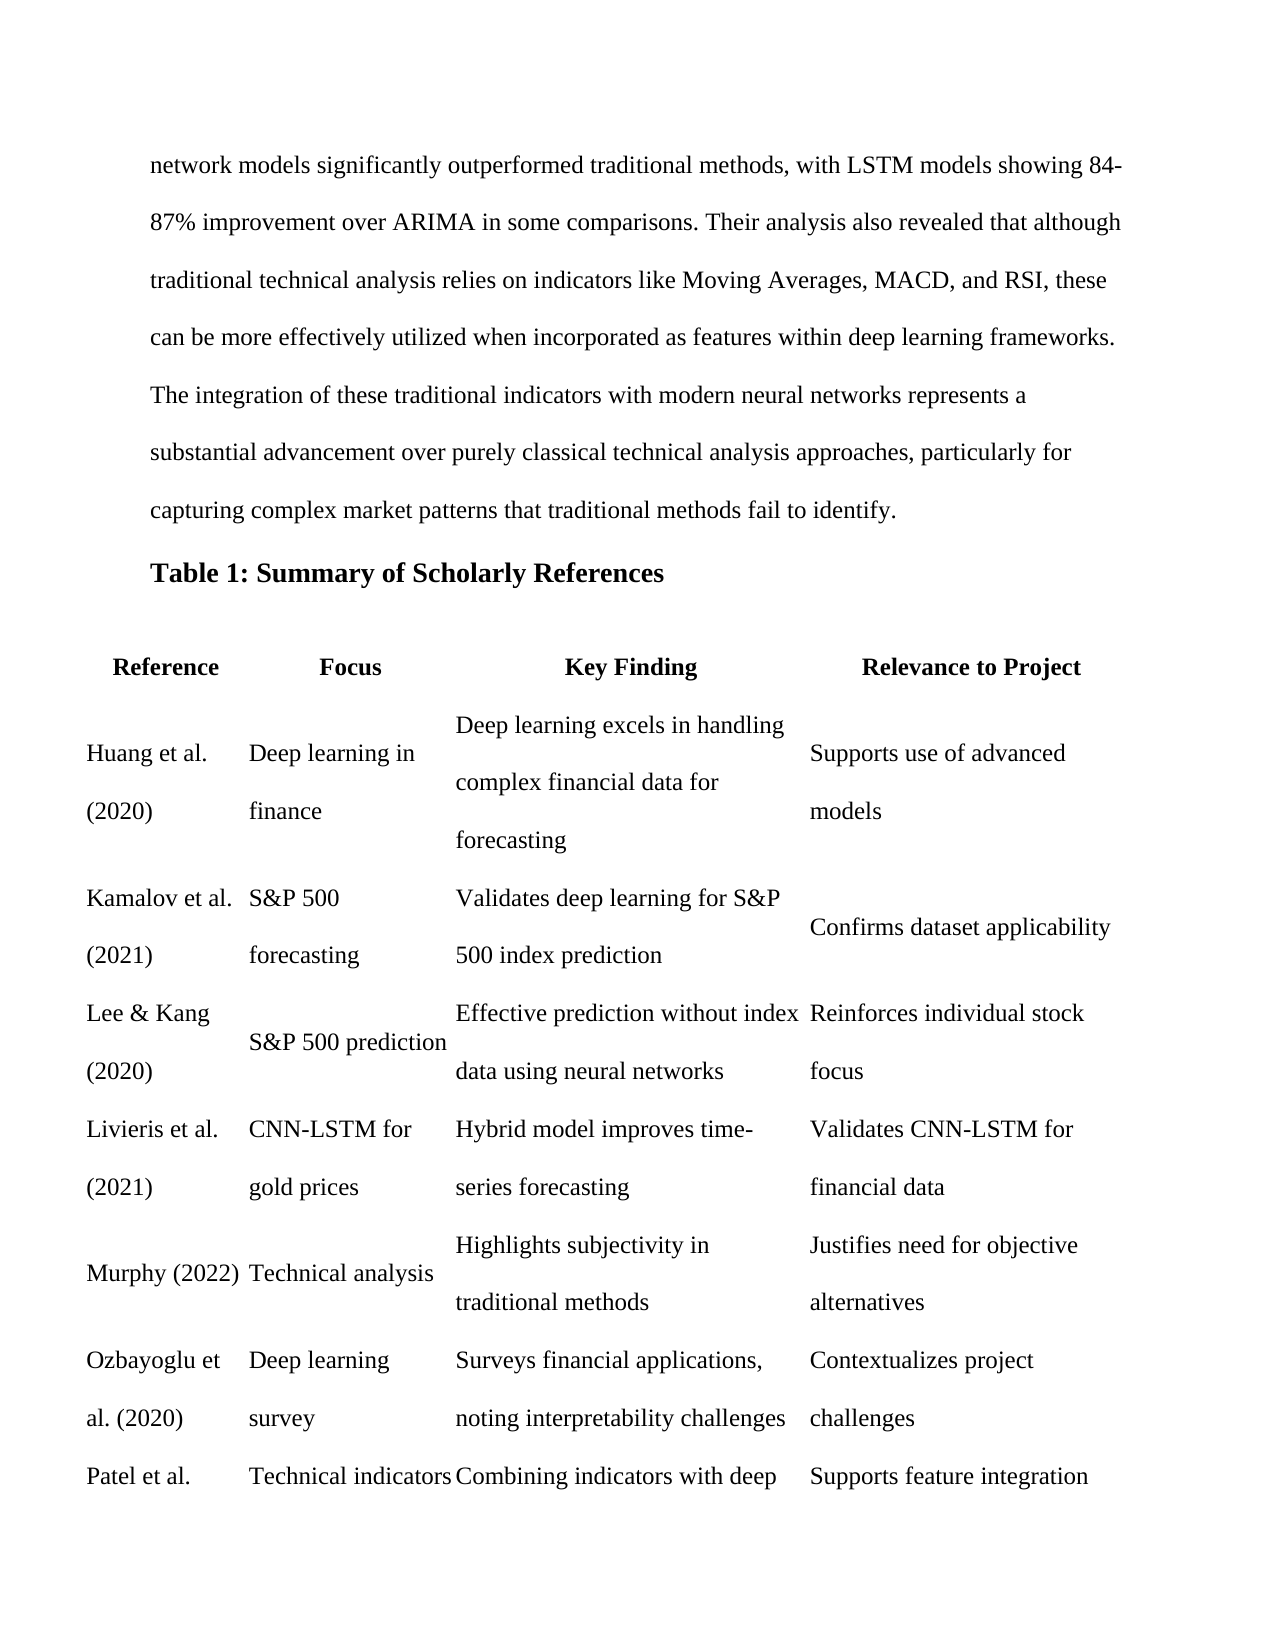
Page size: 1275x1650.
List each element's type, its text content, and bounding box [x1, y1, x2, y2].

table_cell S&P 500 forecasting [247, 881, 454, 997]
table_header Reference [84, 650, 247, 708]
table_cell Hybrid model improves time-series forecasting [454, 1113, 808, 1228]
table_cell Technical analysis [247, 1228, 454, 1344]
table_cell Supports use of advanced models [808, 708, 1134, 881]
table_cell Ozbayoglu et al. (2020) [84, 1344, 247, 1459]
table_cell Deep learning survey [247, 1344, 454, 1459]
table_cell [454, 1460, 808, 1491]
table_cell Justifies need for objective alternatives [808, 1228, 1134, 1344]
table_cell Confirms dataset applicability [808, 881, 1134, 997]
table_cell Deep learning in finance [247, 708, 454, 881]
table_cell Huang et al. (2020) [84, 708, 247, 881]
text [150, 150, 1125, 588]
table_cell Highlights subjectivity in traditional methods [454, 1228, 808, 1344]
table_cell Lee & Kang (2020) [84, 997, 247, 1113]
table_cell Livieris et al. (2021) [84, 1113, 247, 1228]
table_cell Validates deep learning for S&P 500 index prediction [454, 881, 808, 997]
table_cell Deep learning excels in handling complex financial data for forecasting [454, 708, 808, 881]
table_cell Reinforces individual stock focus [808, 997, 1134, 1113]
table_header Key Finding [454, 650, 808, 708]
table_cell Technical indicators + deep learning [247, 1460, 454, 1491]
table_cell Effective prediction without index data using neural networks [454, 997, 808, 1113]
table_cell CNN-LSTM for gold prices [247, 1113, 454, 1228]
table_cell Surveys financial applications, noting interpretability challenges [454, 1344, 808, 1459]
table_cell Validates CNN-LSTM for financial data [808, 1113, 1134, 1228]
table_cell Patel et al. (2015) [84, 1460, 247, 1491]
table_cell S&P 500 prediction [247, 997, 454, 1113]
table_cell Kamalov et al. (2021) [84, 881, 247, 997]
table_cell Contextualizes project challenges [808, 1344, 1134, 1459]
table_header Focus [247, 650, 454, 708]
table_header Relevance to Project [808, 650, 1134, 708]
table_cell Murphy (2022) [84, 1228, 247, 1344]
table_cell Supports feature integration [808, 1460, 1134, 1491]
